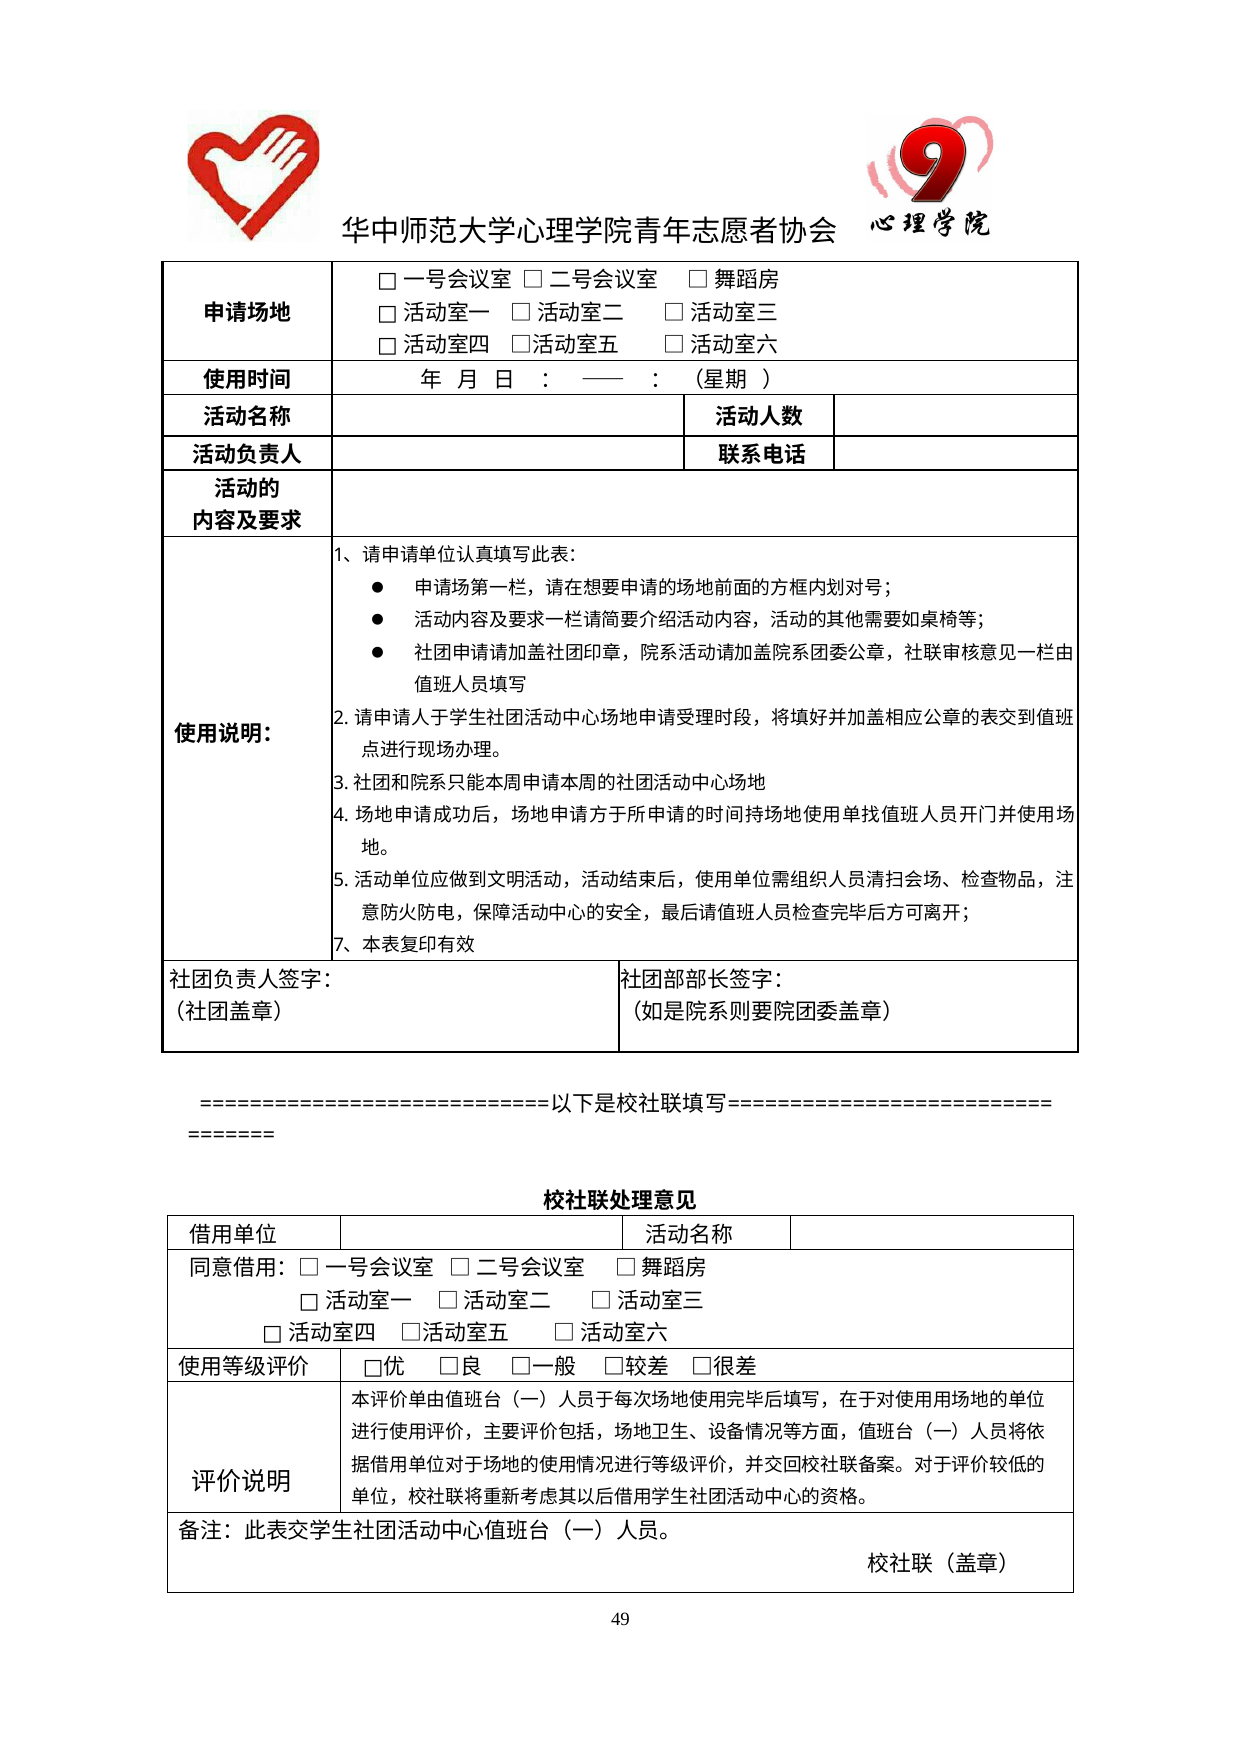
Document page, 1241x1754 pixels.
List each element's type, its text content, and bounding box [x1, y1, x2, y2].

table_cell 活动负责人 [164, 437, 331, 469]
table_cell [333, 437, 683, 469]
text ============================以下是校社联填写================================= [187, 1085, 1053, 1150]
table_cell 社团负责人签字： （社团盖章） [164, 961, 618, 1051]
table_cell 活动名称 [164, 395, 331, 435]
table_cell 活动的 内容及要求 [164, 471, 331, 536]
table_cell 活动人数 [685, 395, 833, 435]
table_cell 1、请申请单位认真填写此表： 申请场第一栏，请在想要申请的场地前面的方框内划对号； 活动内容及要求一栏请简要介绍活动内容，活动的其他需要如桌椅等； 社团申请请加盖社团印章，院系活动请加盖院系团委公章，社联审核意见一栏由值班人员填写 2. 请申请人于学生社团活动中心场地申请受理时段，将填好并加盖相应公章的表交到值班点进行现场办理。 3. 社团和院系只能本周申请本周的社团活动中心场地 4. 场地申请成功后，场地申请方于所申请的时间持场地使用单找值班人员开门并使用场地。 5. 活动单位应做到文明活动，活动结束后，使用单位需组织人员清扫会场、检查物品，注意防火防电，保障活动中心的安全，最后请值班人员检查完毕后方可离开； 7、本表复印有效 [333, 537, 1077, 960]
table_cell [333, 471, 1077, 536]
table_cell 申请场地 [164, 262, 331, 359]
table_cell [835, 437, 1077, 469]
table_cell 评价说明 [168, 1382, 340, 1512]
table_header [341, 1216, 622, 1249]
table_cell 年 月 日 ： —— ： （星期 ） [333, 361, 1077, 394]
picture [187, 110, 320, 242]
table_cell [835, 395, 1077, 435]
picture [866, 114, 994, 242]
table_cell 社团部部长签字： （如是院系则要院团委盖章） [620, 961, 1077, 1051]
table_cell 使用时间 [164, 361, 331, 394]
table_header 活动名称 [623, 1216, 790, 1249]
text 校社联处理意见 [187, 1183, 1053, 1215]
table_header [791, 1216, 1073, 1249]
table_cell □优 □良 □一般 □较差 □很差 [341, 1349, 1073, 1381]
table_cell 备注：此表交学生社团活动中心值班台（一）人员。 校社联（盖章） 2010年 月 日 [168, 1513, 1073, 1592]
table_cell 同意借用：□ 一号会议室 □ 二号会议室 □ 舞蹈房 □ 活动室一 □ 活动室二 □ 活动室三 □ 活动室四 □活动室五 □ 活动室六 [168, 1250, 1073, 1347]
table_cell 使用等级评价 [168, 1349, 340, 1381]
table_header 借用单位 [168, 1216, 340, 1249]
table_cell 联系电话 [685, 437, 833, 469]
table_cell 使用说明： [164, 537, 331, 960]
table_cell 本评价单由值班台（一）人员于每次场地使用完毕后填写，在于对使用用场地的单位进行使用评价，主要评价包括，场地卫生、设备情况等方面，值班台（一）人员将依据借用单位对于场地的使用情况进行等级评价，并交回校社联备案。对于评价较低的单位，校社联将重新考虑其以后借用学生社团活动中心的资格。 [341, 1382, 1073, 1512]
table_cell [333, 395, 683, 435]
table_cell □ 一号会议室 □ 二号会议室 □ 舞蹈房 □ 活动室一 □ 活动室二 □ 活动室三 □ 活动室四 □活动室五 □ 活动室六 [333, 262, 1077, 359]
